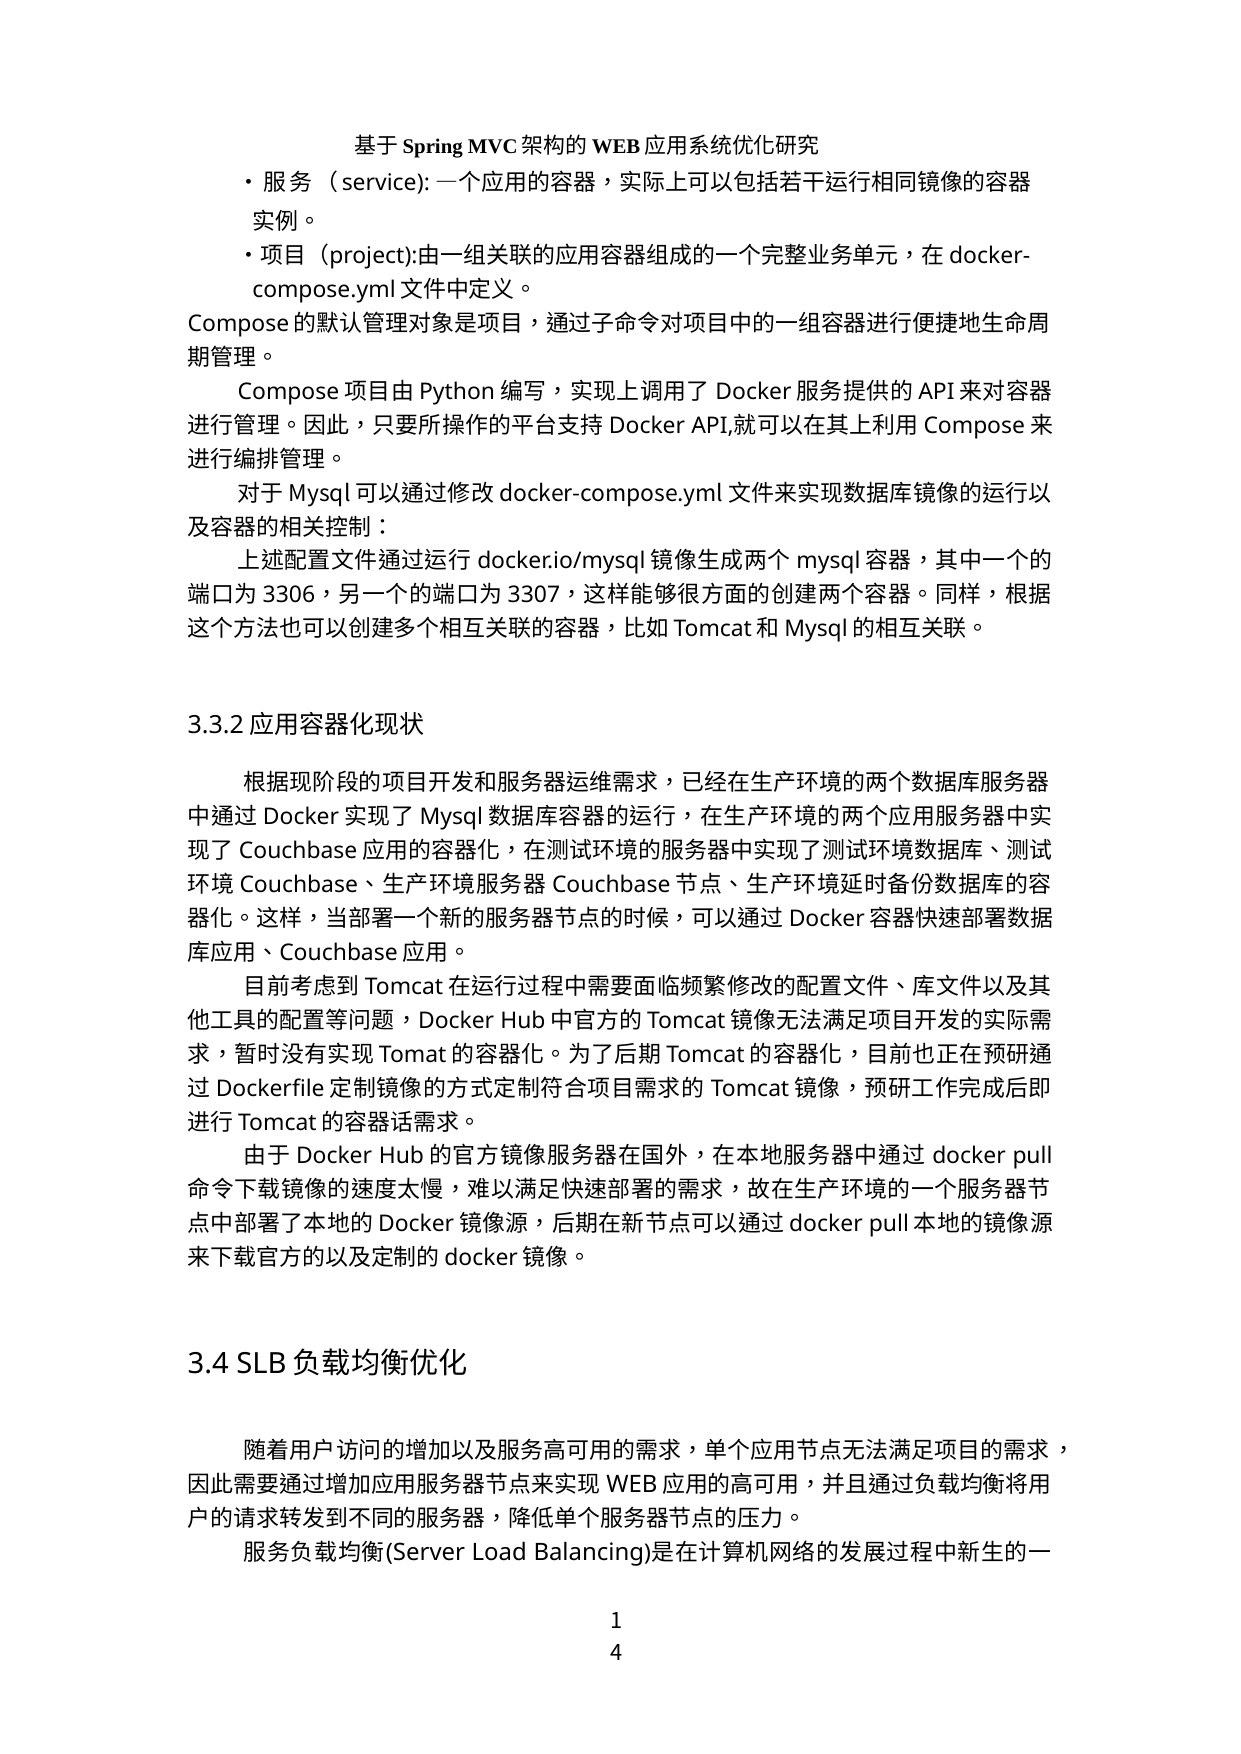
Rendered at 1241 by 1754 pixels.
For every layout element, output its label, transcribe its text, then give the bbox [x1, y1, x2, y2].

text Compose的默认管理对象是项目，通过子命令对项目中的一组容器进行便捷地生命周期管理。 [187, 305, 1053, 373]
text 实例。 [252, 203, 1053, 237]
text 根据现阶段的项目开发和服务器运维需求，已经在生产环境的两个数据库服务器中通过Docker实现了Mysql数据库容器的运行，在生产环境的两个应用服务器中实现了 Couchbase应用的容器化，在测试环境的服务器中实现了测试环境数据库、测试环境Couchbase、生产环境服务器Couchbase节点、生产环境延时备份数据库的容器化。这样，当部署一个新的服务器节点的时候，可以通过Docker容器快速部署数据库应用、Couchbase应用。 [187, 763, 1053, 967]
text 上述配置文件通过运行docker.io/mysql镜像生成两个mysql容器，其中一个的端口为3306，另一个的端口为3307，这样能够很方面的创建两个容器。同样，根据这个方法也可以创建多个相互关联的容器，比如Tomcat和Mysql的相互关联。 [187, 542, 1053, 644]
text 随着用户访问的增加以及服务高可用的需求，单个应用节点无法满足项目的需求，因此需要通过增加应用服务器节点来实现WEB应用的高可用，并且通过负载均衡将用户的请求转发到不同的服务器，降低单个服务器节点的压力。 [187, 1432, 1053, 1534]
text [187, 1534, 1053, 1568]
text •服务（service): —个应用的容器，实际上可以包括若干运行相同镜像的容器 [187, 164, 1053, 198]
text 3.4 SLB负载均衡优化 [187, 1326, 1053, 1394]
text 由于Docker Hub的官方镜像服务器在国外，在本地服务器中通过docker pull命令下载镜像的速度太慢，难以满足快速部署的需求，故在生产环境的一个服务器节点中部署了本地的Docker镜像源，后期在新节点可以通过docker pull本地的镜像源来下载官方的以及定制的docker镜像。 [187, 1137, 1053, 1273]
text •项目（project):由一组关联的应用容器组成的一个完整业务单元，在docker-compose.yml文件中定义。 [237, 237, 1053, 305]
text 对于Mysql可以通过修改docker-compose.yml文件来实现数据库镜像的运行以及容器的相关控制： [187, 474, 1053, 542]
text 目前考虑到Tomcat在运行过程中需要面临频繁修改的配置文件、库文件以及其他工具的配置等问题，Docker Hub中官方的Tomcat镜像无法满足项目开发的实际需求，暂时没有实现Tomat的容器化。为了后期Tomcat的容器化，目前也正在预研通过Dockerfile定制镜像的方式定制符合项目需求的Tomcat镜像，预研工作完成后即进行Tomcat的容器话需求。 [187, 967, 1053, 1137]
text 3.3.2应用容器化现状 [187, 689, 1053, 757]
text Compose项目由Python编写，实现上调用了Docker服务提供的API来对容器进行管理。因此，只要所操作的平台支持Docker API,就可以在其上利用Compose来进行编排管理。 [187, 373, 1053, 474]
